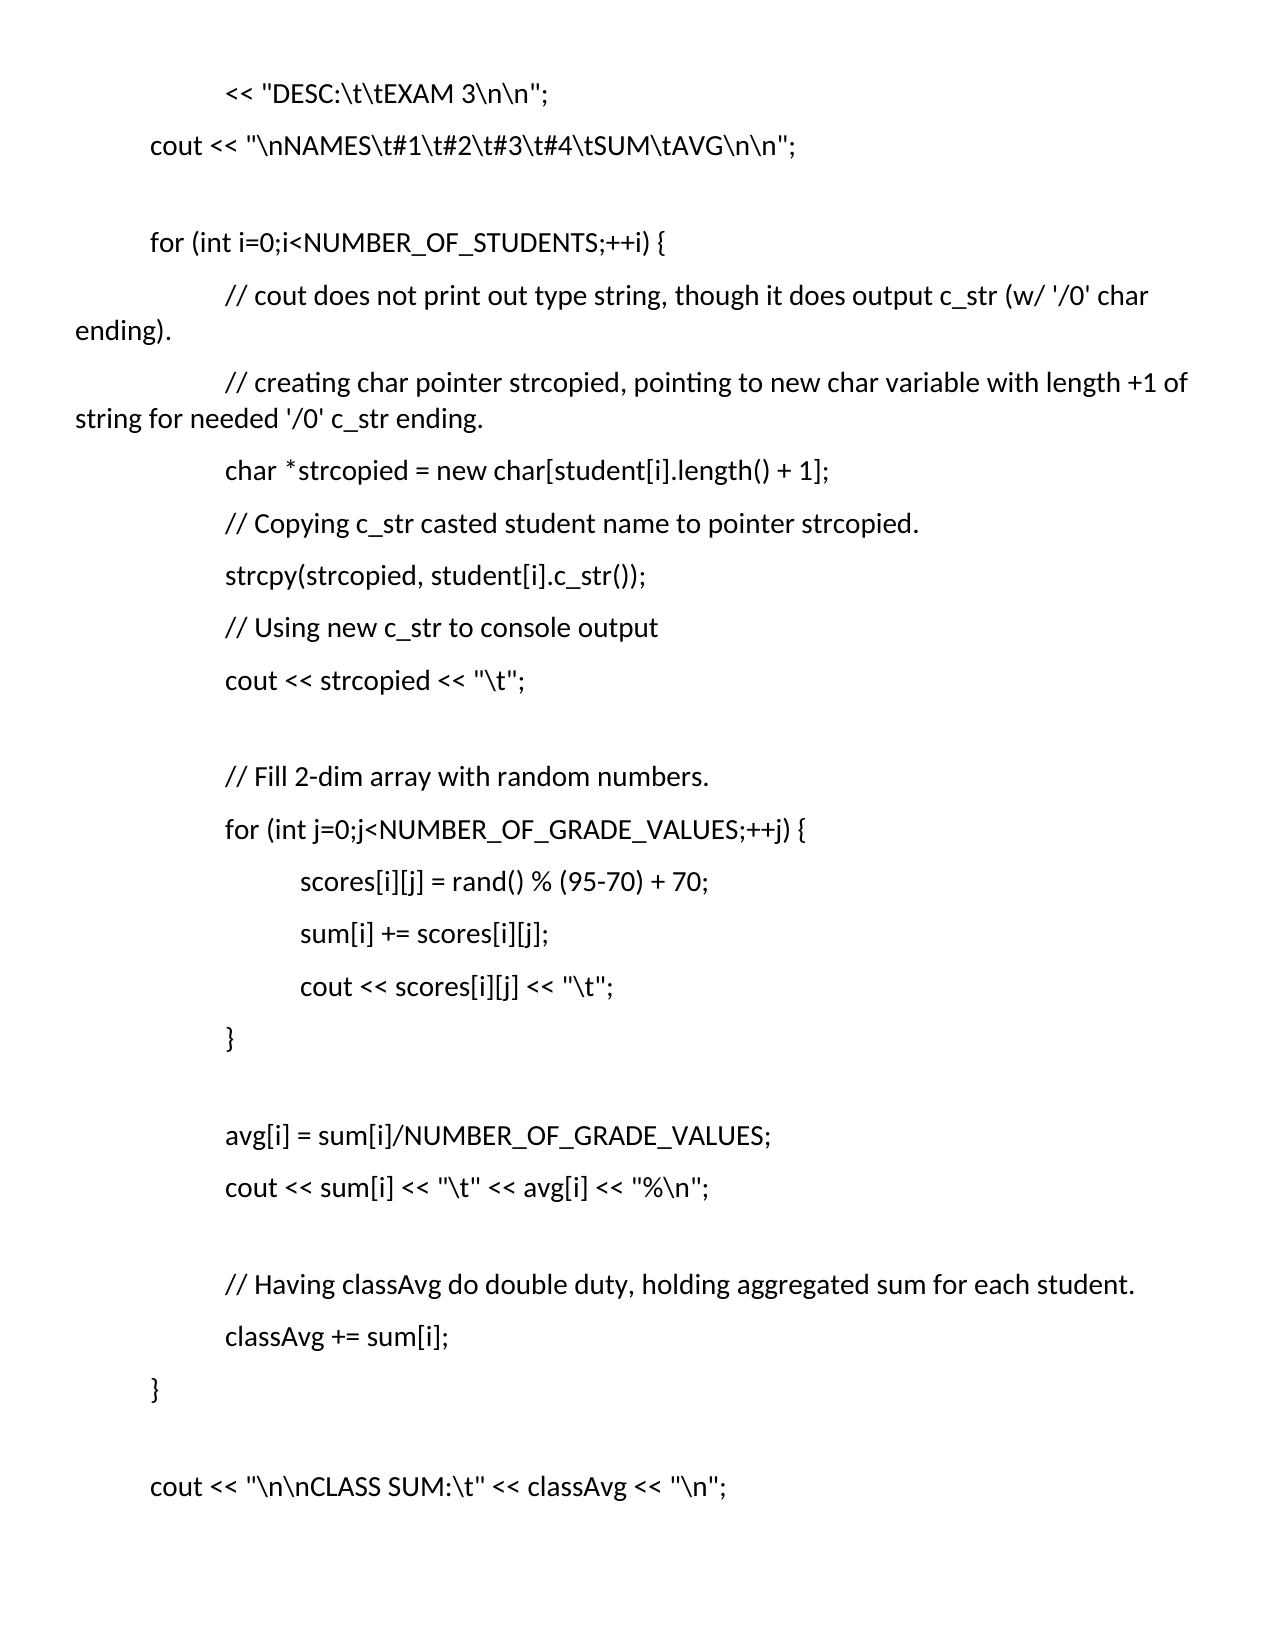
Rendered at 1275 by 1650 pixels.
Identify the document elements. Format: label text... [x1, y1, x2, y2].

text // Fill 2-dim array with random numbers. [75, 758, 1200, 794]
text avg[i] = sum[i]/NUMBER_OF_GRADE_VALUES; [75, 1117, 1200, 1153]
text for (int i=0;i<NUMBER_OF_STUDENTS;++i) { [75, 224, 1200, 260]
text // creating char pointer strcopied, pointing to new char variable with length +1 of string for needed '/0' c_str ending. [75, 364, 1200, 436]
text cout << strcopied << "\t"; [75, 662, 1200, 697]
text for (int j=0;j<NUMBER_OF_GRADE_VALUES;++j) { [75, 811, 1200, 846]
text // cout does not print out type string, though it does output c_str (w/ '/0' char ending). [75, 277, 1200, 348]
text sum[i] += scores[i][j]; [75, 915, 1200, 951]
text // Using new c_str to console output [75, 609, 1200, 645]
text strcpy(strcopied, student[i].c_str()); [75, 557, 1200, 593]
text cout << "\n\nCLASS SUM:\t" << classAvg << "\n"; [75, 1468, 1200, 1503]
text cout << sum[i] << "\t" << avg[i] << "%\n"; [75, 1169, 1200, 1205]
text classAvg += sum[i]; [75, 1318, 1200, 1354]
text scores[i][j] = rand() % (95-70) + 70; [75, 863, 1200, 899]
text cout << "\nNAMES\t#1\t#2\t#3\t#4\tSUM\tAVG\n\n"; [75, 127, 1200, 163]
text } [75, 1371, 1200, 1406]
text // Having classAvg do double duty, holding aggregated sum for each student. [75, 1266, 1200, 1302]
text << "DESC:\t\tEXAM 3\n\n"; [75, 75, 1200, 111]
text // Copying c_str casted student name to pointer strcopied. [75, 505, 1200, 540]
text cout << scores[i][j] << "\t"; [75, 968, 1200, 1003]
text char *strcopied = new char[student[i].length() + 1]; [75, 452, 1200, 488]
text } [75, 1020, 1200, 1056]
